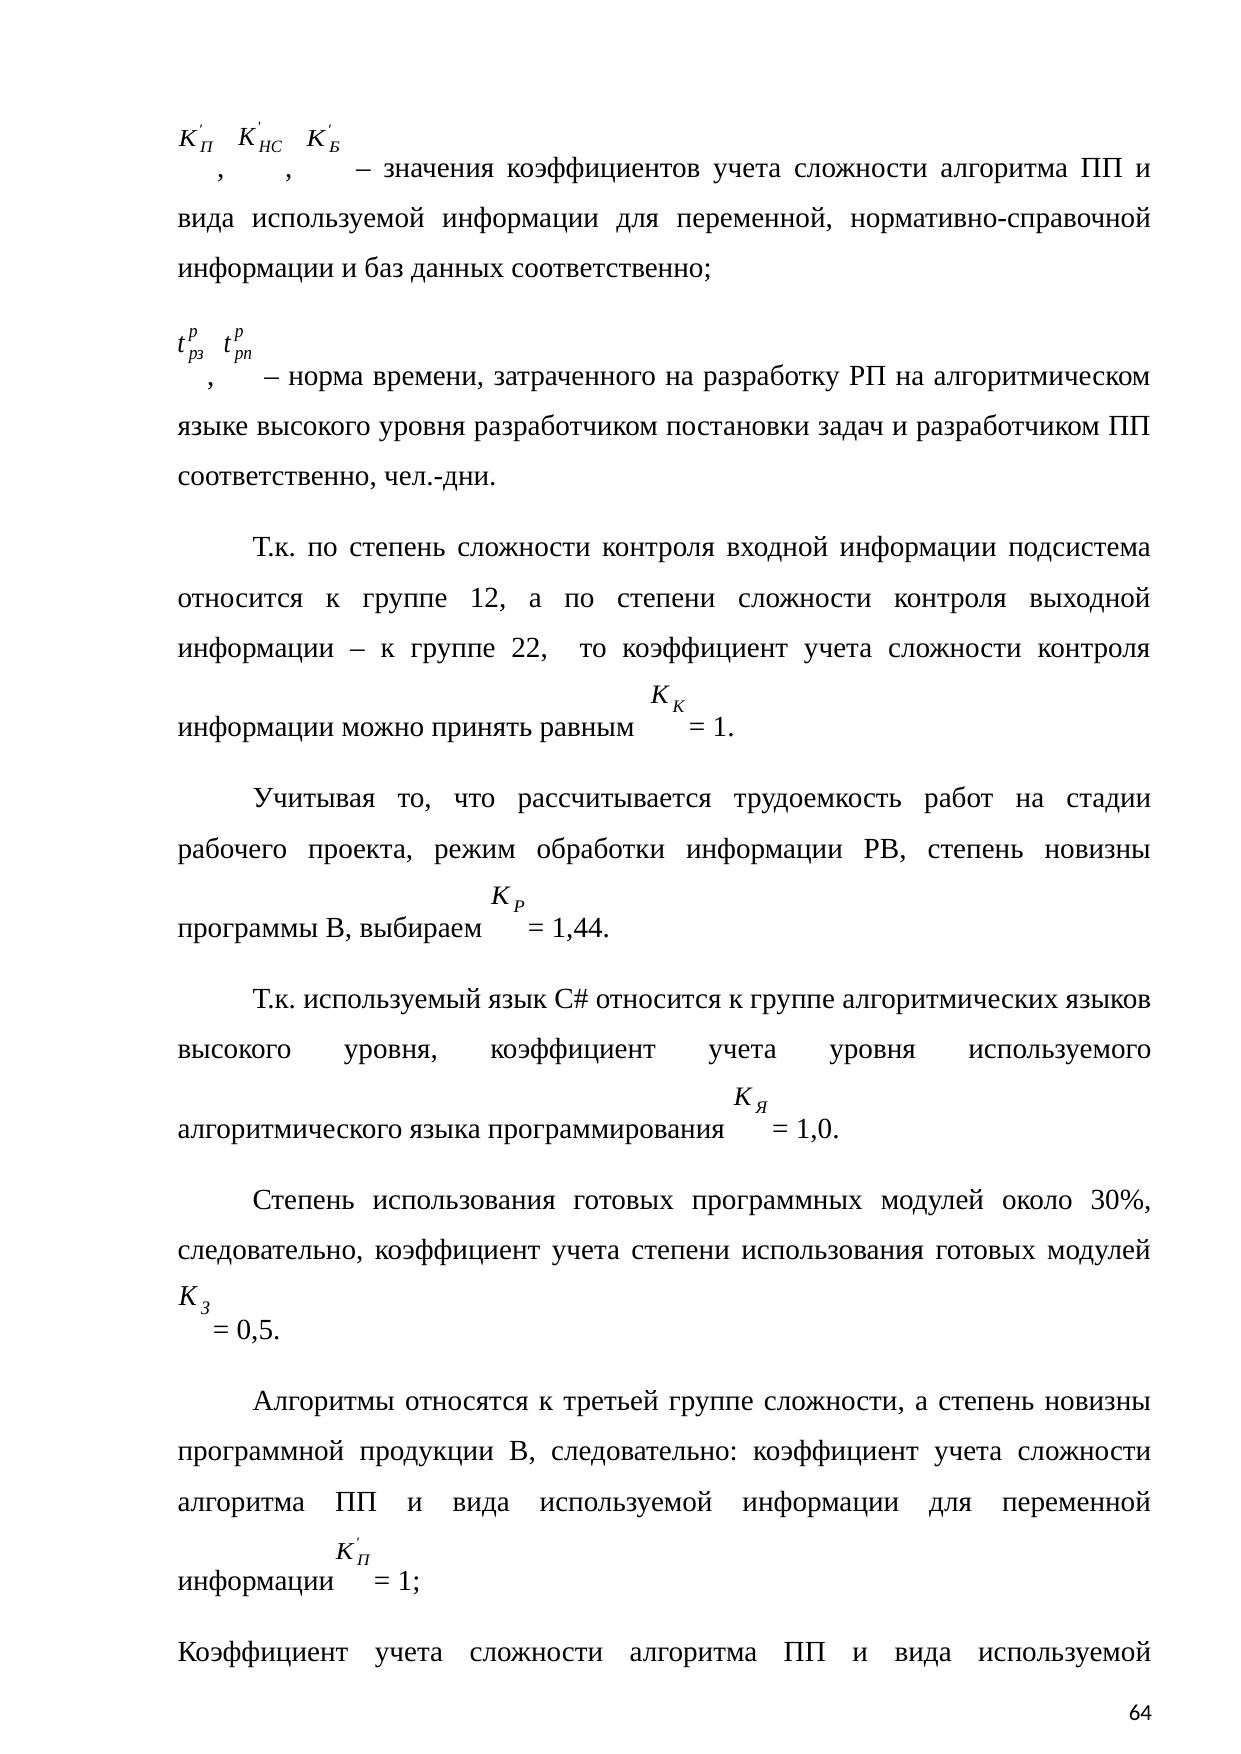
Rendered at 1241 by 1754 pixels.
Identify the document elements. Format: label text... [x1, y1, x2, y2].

text Т.к. по степень сложности контроля входной информации подсистема относится к группе 12, а по степени сложности контроля выходной информации – к группе 22, то коэффициент учета сложности контроля информации можно принять равным = 1. [177, 529, 1152, 743]
text , – норма времени, затраченного на разработку РП на алгоритмическом языке высокого уровня разработчиком постановки задач и разработчиком ПП соответственно, чел.-дни. [177, 322, 1152, 492]
text Алгоритмы относятся к третьей группе сложности, а степень новизны программной продукции В, следовательно: коэффициент учета сложности алгоритма ПП и вида используемой информации для переменной информации= 1; [177, 1383, 1152, 1597]
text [177, 1634, 1152, 1668]
text Учитывая то, что рассчитывается трудоемкость работ на стадии рабочего проекта, режим обработки информации РВ, степень новизны программы В, выбираем = 1,44. [177, 781, 1152, 944]
text Т.к. используемый язык С# относится к группе алгоритмических языков высокого уровня, коэффициент учета уровня используемого алгоритмического языка программирования = 1,0. [177, 981, 1152, 1144]
text Степень использования готовых программных модулей около 30%, следовательно, коэффициент учета степени использования готовых модулей = 0,5. [177, 1182, 1152, 1346]
text , , – значения коэффициентов учета сложности алгоритма ПП и вида используемой информации для переменной, нормативно-справочной информации и баз данных соответственно; [177, 118, 1152, 284]
